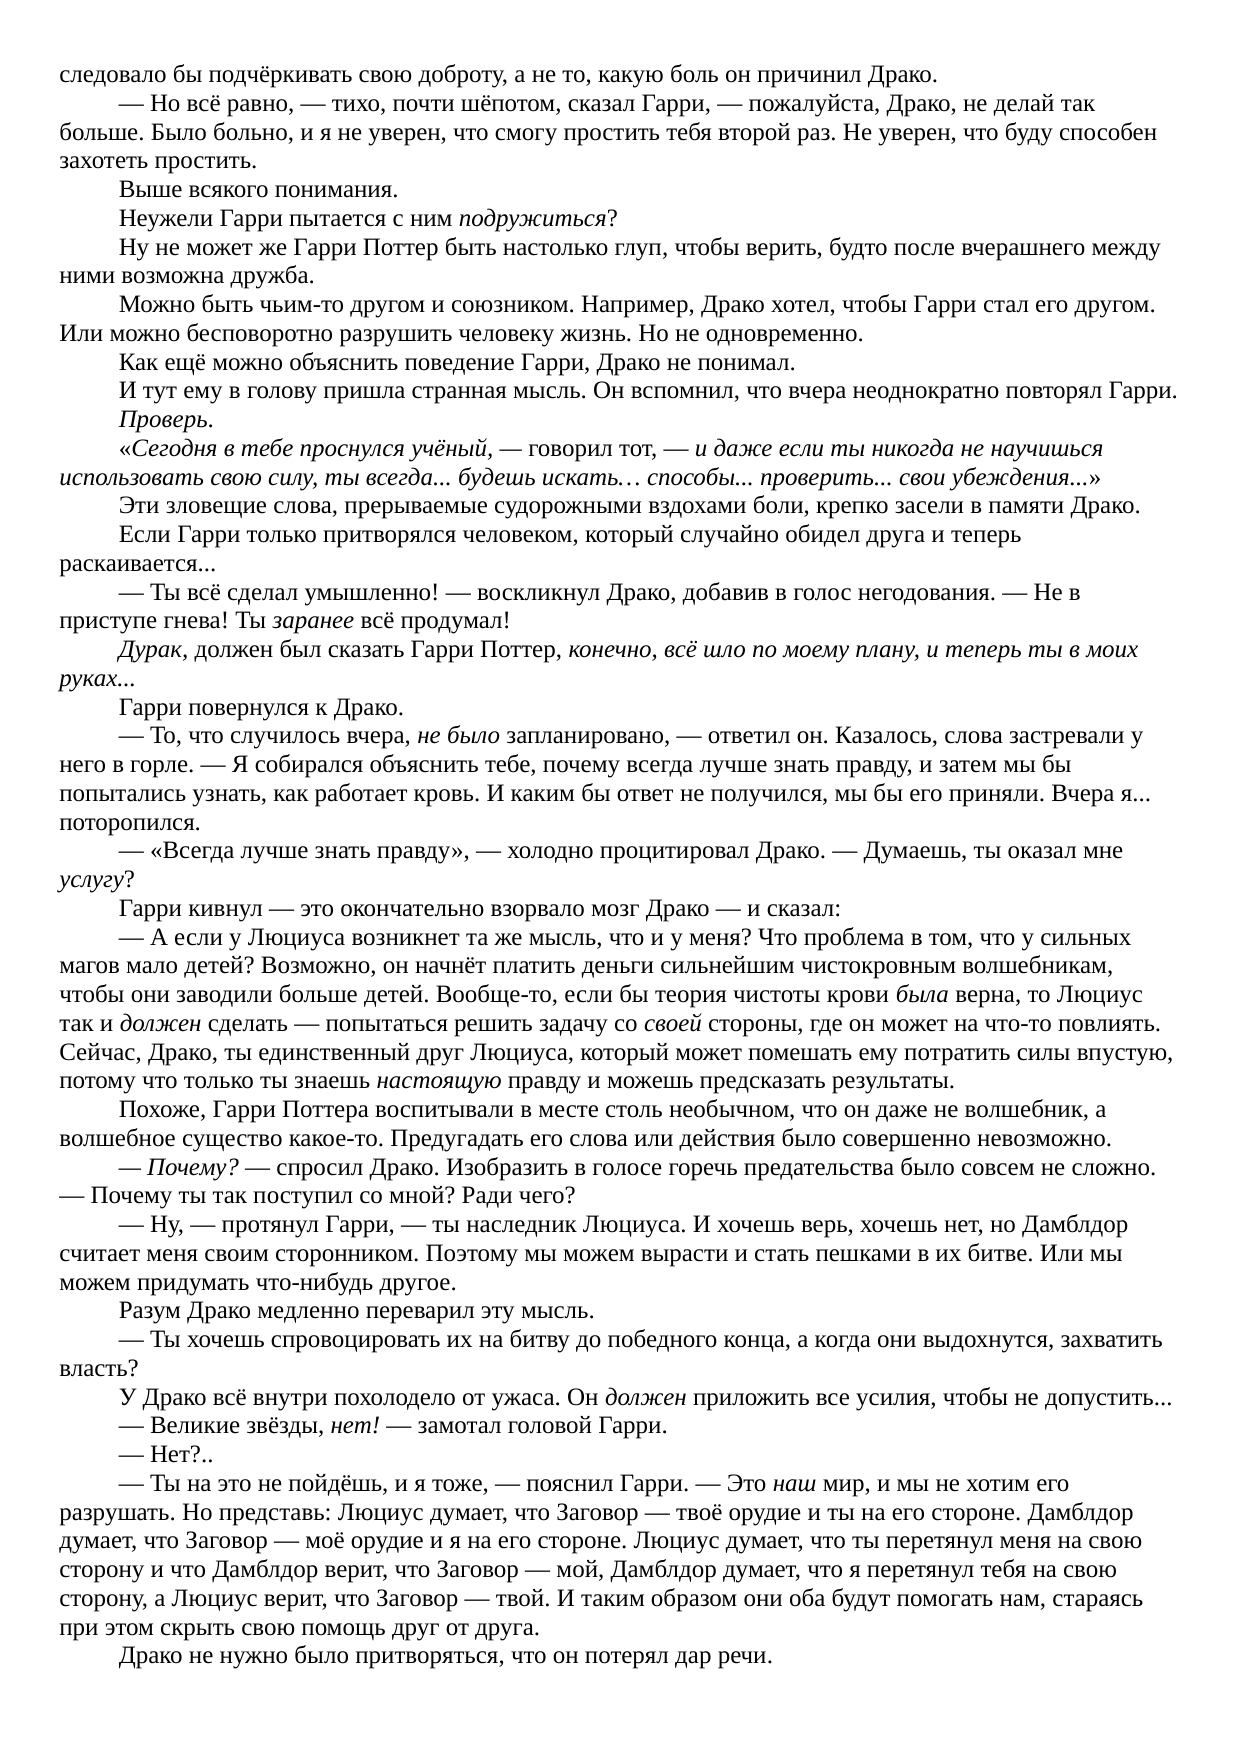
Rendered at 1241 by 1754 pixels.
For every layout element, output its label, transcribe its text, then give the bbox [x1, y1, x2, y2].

text — То, что случилось вчера, не было запланировано, — ответил он. Казалось, слова застревали у него в горле. — Я собирался объяснить тебе, почему всегда лучше знать правду, и затем мы бы попытались узнать, как работает кровь. И каким бы ответ не получился, мы бы его приняли. Вчера я... поторопился. [59, 720, 1181, 835]
text Проверь. [59, 404, 1181, 433]
text — А если у Люциуса возникнет та же мысль, что и у меня? Что проблема в том, что у сильных магов мало детей? Возможно, он начнёт платить деньги сильнейшим чистокровным волшебникам, чтобы они заводили больше детей. Вообще-то, если бы теория чистоты крови была верна, то Люциус так и должен сделать — попытаться решить задачу со своей стороны, где он может на что-то повлиять. Сейчас, Драко, ты единственный друг Люциуса, который может помешать ему потратить силы впустую, потому что только ты знаешь настоящую правду и можешь предсказать результаты. [59, 922, 1181, 1094]
text Похоже, Гарри Поттера воспитывали в месте столь необычном, что он даже не волшебник, а волшебное существо какое-то. Предугадать его слова или действия было совершенно невозможно. [59, 1094, 1181, 1152]
text Гарри кивнул — это окончательно взорвало мозг Драко — и сказал: [59, 893, 1181, 922]
text — Ты на это не пойдёшь, и я тоже, — пояснил Гарри. — Это наш мир, и мы не хотим его разрушать. Но представь: Люциус думает, что Заговор — твоё орудие и ты на его стороне. Дамблдор думает, что Заговор — моё орудие и я на его стороне. Люциус думает, что ты перетянул меня на свою сторону и что Дамблдор верит, что Заговор — мой, Дамблдор думает, что я перетянул тебя на свою сторону, а Люциус верит, что Заговор — твой. И таким образом они оба будут помогать нам, стараясь при этом скрыть свою помощь друг от друга. [59, 1468, 1181, 1640]
text — Нет?.. [59, 1439, 1181, 1468]
text — Ну, — протянул Гарри, — ты наследник Люциуса. И хочешь верь, хочешь нет, но Дамблдор считает меня своим сторонником. Поэтому мы можем вырасти и стать пешками в их битве. Или мы можем придумать что-нибудь другое. [59, 1209, 1181, 1295]
text Выше всякого понимания. [59, 174, 1181, 203]
text Неужели Гарри пытается с ним подружиться? [59, 203, 1181, 232]
text И тут ему в голову пришла странная мысль. Он вспомнил, что вчера неоднократно повторял Гарри. [59, 375, 1181, 404]
text «Сегодня в тебе проснулся учёный, — говорил тот, — и даже если ты никогда не научишься использовать свою силу, ты всегда... будешь искать… способы... проверить... свои убеждения...» [59, 433, 1181, 490]
text Драко не нужно было притворяться, что он потерял дар речи. [59, 1640, 1181, 1669]
text — Ты всё сделал умышленно! — воскликнул Драко, добавив в голос негодования. — Не в приступе гнева! Ты заранее всё продумал! [59, 577, 1181, 634]
text Гарри повернулся к Драко. [59, 692, 1181, 720]
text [59, 59, 1181, 88]
text — Ты хочешь спровоцировать их на битву до победного конца, а когда они выдохнутся, захватить власть? [59, 1324, 1181, 1382]
text Дурак, должен был сказать Гарри Поттер, конечно, всё шло по моему плану, и теперь ты в моих руках... [59, 634, 1181, 692]
text — Великие звёзды, нет! — замотал головой Гарри. [59, 1410, 1181, 1439]
text — Но всё равно, — тихо, почти шёпотом, сказал Гарри, — пожалуйста, Драко, не делай так больше. Было больно, и я не уверен, что смогу простить тебя второй раз. Не уверен, что буду способен захотеть простить. [59, 88, 1181, 174]
text Разум Драко медленно переварил эту мысль. [59, 1295, 1181, 1324]
text — Почему? — спросил Драко. Изобразить в голосе горечь предательства было совсем не сложно. — Почему ты так поступил со мной? Ради чего? [59, 1152, 1181, 1209]
text У Драко всё внутри похолодело от ужаса. Он должен приложить все усилия, чтобы не допустить... [59, 1382, 1181, 1410]
text Ну не может же Гарри Поттер быть настолько глуп, чтобы верить, будто после вчерашнего между ними возможна дружба. [59, 232, 1181, 289]
text — «Всегда лучше знать правду», — холодно процитировал Драко. — Думаешь, ты оказал мне услугу? [59, 835, 1181, 893]
text Как ещё можно объяснить поведение Гарри, Драко не понимал. [59, 347, 1181, 375]
text Можно быть чьим-то другом и союзником. Например, Драко хотел, чтобы Гарри стал его другом. Или можно бесповоротно разрушить человеку жизнь. Но не одновременно. [59, 289, 1181, 347]
text Если Гарри только притворялся человеком, который случайно обидел друга и теперь раскаивается... [59, 519, 1181, 577]
text Эти зловещие слова, прерываемые судорожными вздохами боли, крепко засели в памяти Драко. [59, 490, 1181, 519]
